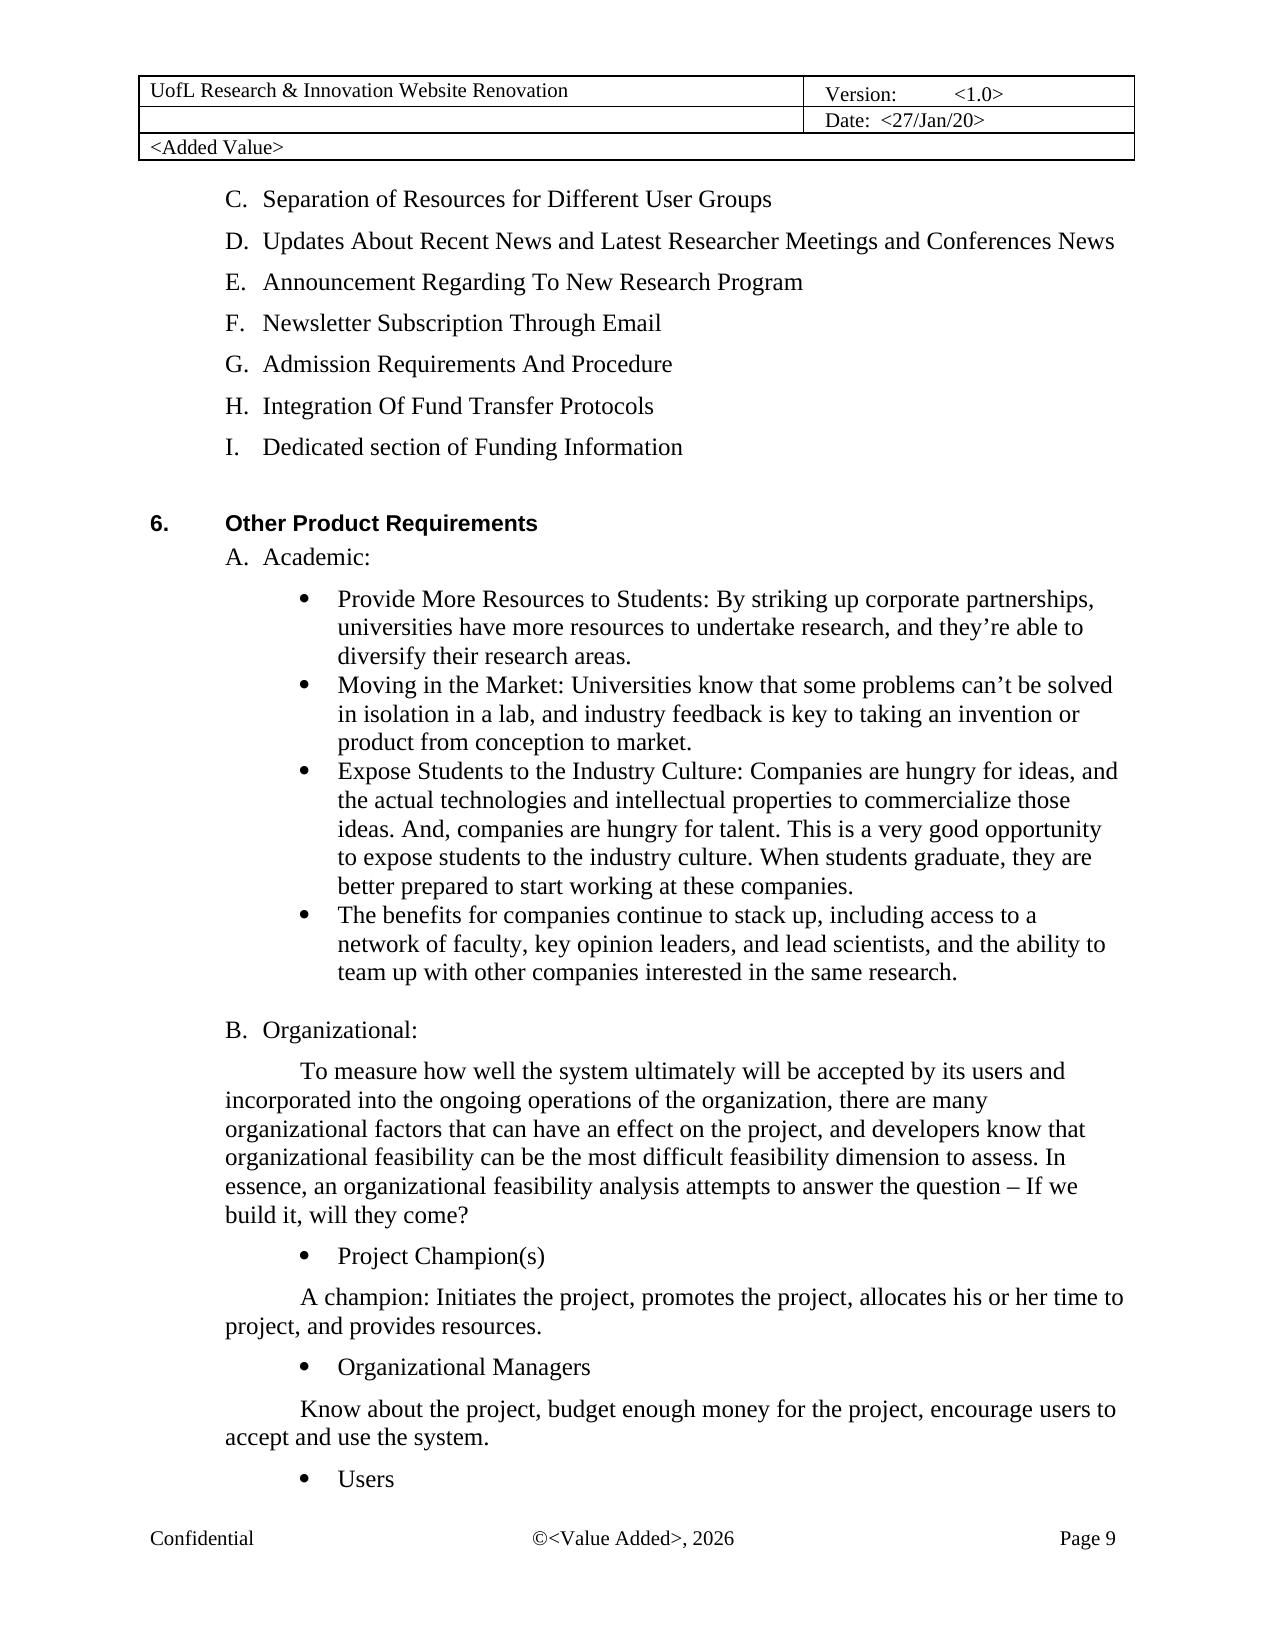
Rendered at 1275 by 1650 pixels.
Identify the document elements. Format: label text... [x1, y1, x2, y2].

list Newsletter Subscription Through Email [225, 308, 1125, 337]
list Announcement Regarding To New Research Program [225, 267, 1125, 296]
list Expose Students to the Industry Culture: Companies are hungry for ideas, and the actual technologies and intellectual properties to commercialize those ideas. And, companies are hungry for talent. This is a very good opportunity to expose students to the industry culture. When students graduate, they are better prepared to start working at these companies. [300, 756, 1125, 900]
list The benefits for companies continue to stack up, including access to a network of faculty, key opinion leaders, and lead scientists, and the ability to team up with other companies interested in the same research. [300, 900, 1125, 986]
list Updates About Recent News and Latest Researcher Meetings and Conferences News [225, 226, 1125, 254]
text A champion: Initiates the project, promotes the project, allocates his or her time to project, and provides resources. [225, 1282, 1125, 1340]
list Integration Of Fund Transfer Protocols [225, 391, 1125, 419]
subtitle Other Product Requirements [150, 510, 1125, 536]
list Separation of Resources for Different User Groups [225, 184, 1125, 213]
list Organizational Managers [300, 1352, 1125, 1381]
text Know about the project, budget enough money for the project, encourage users to accept and use the system. [225, 1394, 1125, 1451]
text To measure how well the system ultimately will be accepted by its users and incorporated into the ongoing operations of the organization, there are many organizational factors that can have an effect on the project, and developers know that organizational feasibility can be the most difficult feasibility dimension to assess. In essence, an organizational feasibility analysis attempts to answer the question – If we build it, will they come? [225, 1056, 1125, 1229]
list Moving in the Market: Universities know that some problems can’t be solved in isolation in a lab, and industry feedback is key to taking an invention or product from conception to market. [300, 670, 1125, 756]
list Admission Requirements And Procedure [225, 349, 1125, 378]
list Academic: [225, 542, 1125, 571]
list Organizational: [225, 1015, 1125, 1044]
list Project Champion(s) [300, 1241, 1125, 1270]
list Provide More Resources to Students: By striking up corporate partnerships, universities have more resources to undertake research, and they’re able to diversify their research areas. [300, 584, 1125, 670]
list Users [300, 1464, 1125, 1492]
list Dedicated section of Funding Information [225, 432, 1125, 461]
